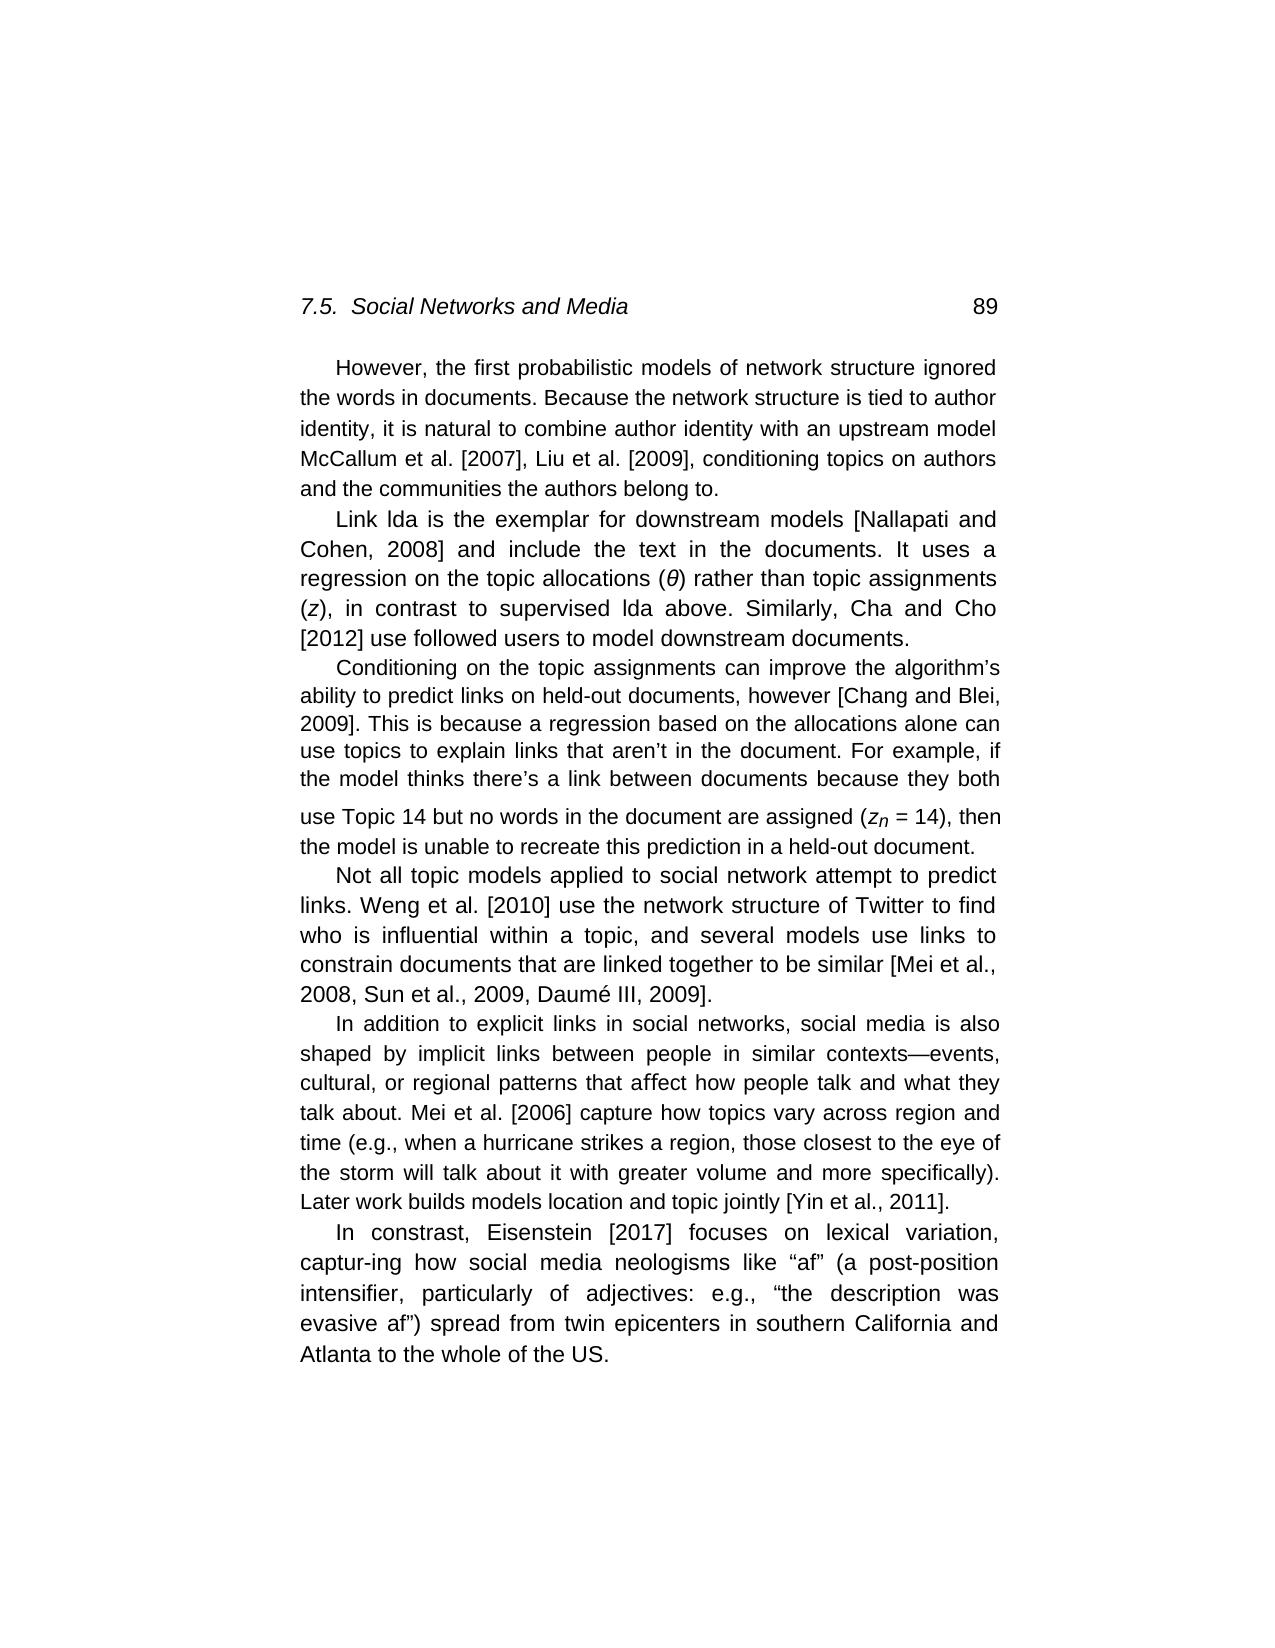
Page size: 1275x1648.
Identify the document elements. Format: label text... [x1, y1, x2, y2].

text Link lda is the exemplar for downstream models [Nallapati and Cohen, 2008] and include the text in the documents. It uses a regression on the topic allocations (θ) rather than topic assignments (z), in contrast to supervised lda above. Similarly, Cha and Cho [2012] use followed users to model downstream documents. [300, 506, 997, 651]
text In constrast, Eisenstein [2017] focuses on lexical variation, captur-ing how social media neologisms like “af” (a post-position intensifier, particularly of adjectives: e.g., “the description was evasive af”) spread from twin epicenters in southern California and Atlanta to the whole of the US. [300, 1219, 999, 1367]
text However, the first probabilistic models of network structure ignored the words in documents. Because the network structure is tied to author identity, it is natural to combine author identity with an upstream model McCallum et al. [2007], Liu et al. [2009], conditioning topics on authors and the communities the authors belong to. [300, 355, 997, 501]
table_header 7.5. Social Networks and Media [300, 286, 794, 319]
text In addition to explicit links in social networks, social media is also shaped by implicit links between people in similar contexts—events, cultural, or regional patterns that aﬀect how people talk and what they talk about. Mei et al. [2006] capture how topics vary across region and time (e.g., when a hurricane strikes a region, those closest to the eye of the storm will talk about it with greater volume and more specifically). Later work builds models location and topic jointly [Yin et al., 2011]. [300, 1011, 1001, 1214]
table_header 89 [794, 286, 998, 319]
text Conditioning on the topic assignments can improve the algorithm’s ability to predict links on held-out documents, however [Chang and Blei, 2009]. This is because a regression based on the allocations alone can use topics to explain links that aren’t in the document. For example, if the model thinks there’s a link between documents because they both use Topic 14 but no words in the document are assigned (zn = 14), then the model is unable to recreate this prediction in a held-out document. [300, 654, 1001, 859]
text Not all topic models applied to social network attempt to predict links. Weng et al. [2010] use the network structure of Twitter to find who is influential within a topic, and several models use links to constrain documents that are linked together to be similar [Mei et al., 2008, Sun et al., 2009, Daumé III, 2009]. [300, 862, 997, 1007]
